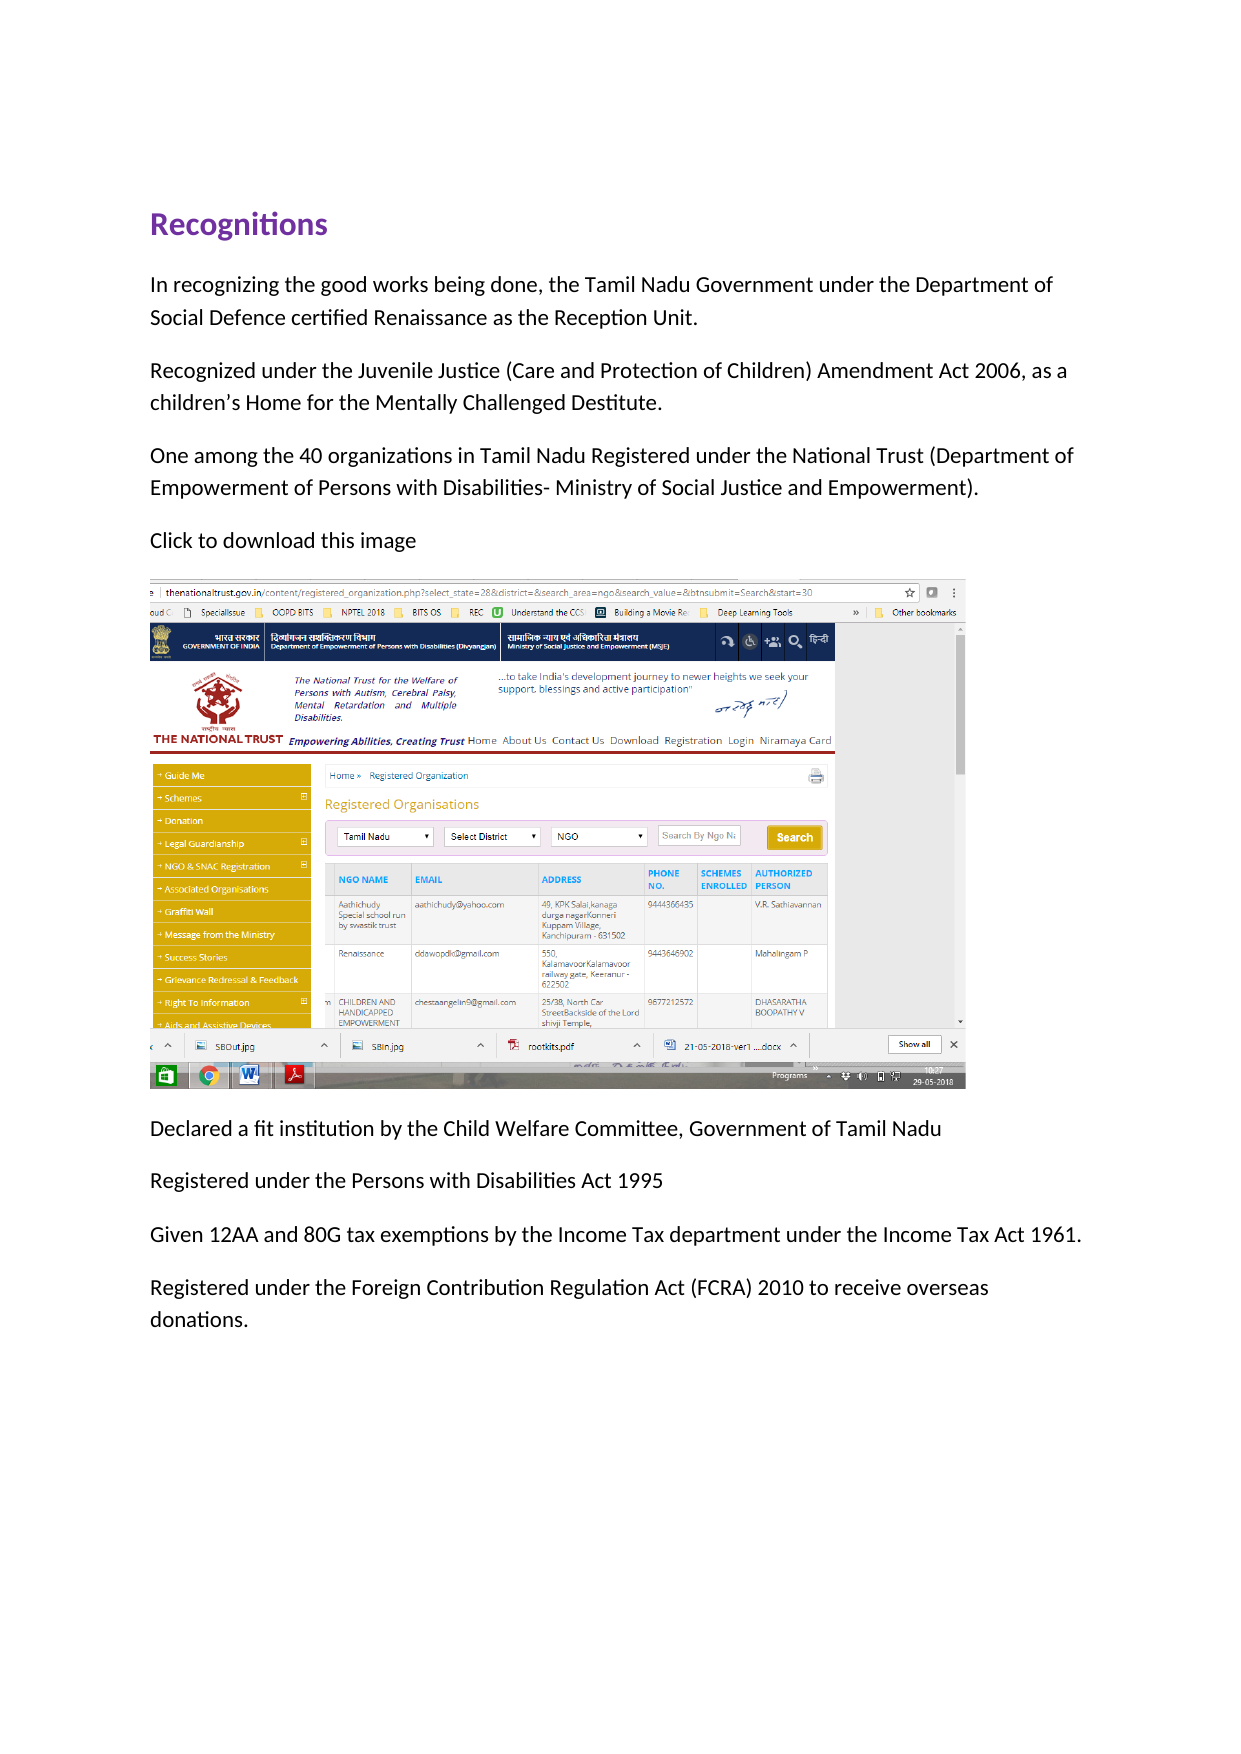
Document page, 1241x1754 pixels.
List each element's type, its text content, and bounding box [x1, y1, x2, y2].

text Recognitions [150, 203, 1090, 244]
text One among the 40 organizations in Tamil Nadu Registered under the National Trust (Department of Empowerment of Persons with Disabilities- Ministry of Social Justice and Empowerment). [150, 441, 1090, 501]
text Registered under the Foreign Contribution Regulation Act (FCRA) 2010 to receive overseas donations. [150, 1273, 1090, 1333]
text In recognizing the good works being done, the Tamil Nadu Government under the Department of Social Defence certified Renaissance as the Reception Unit. [150, 271, 1090, 331]
text Registered under the Persons with Disabilities Act 1995 [150, 1167, 1090, 1195]
text Given 12AA and 80G tax exemptions by the Income Tax department under the Income Tax Act 1961. [150, 1220, 1090, 1248]
text Click to download this image [150, 526, 1090, 554]
text Declared a fit institution by the Child Welfare Committee, Government of Tamil Nadu [150, 1114, 1090, 1142]
text Recognized under the Juvenile Justice (Care and Protection of Children) Amendment Act 2006, as a children’s Home for the Mentally Challenged Destitute. [150, 356, 1090, 416]
picture [150, 579, 966, 1089]
